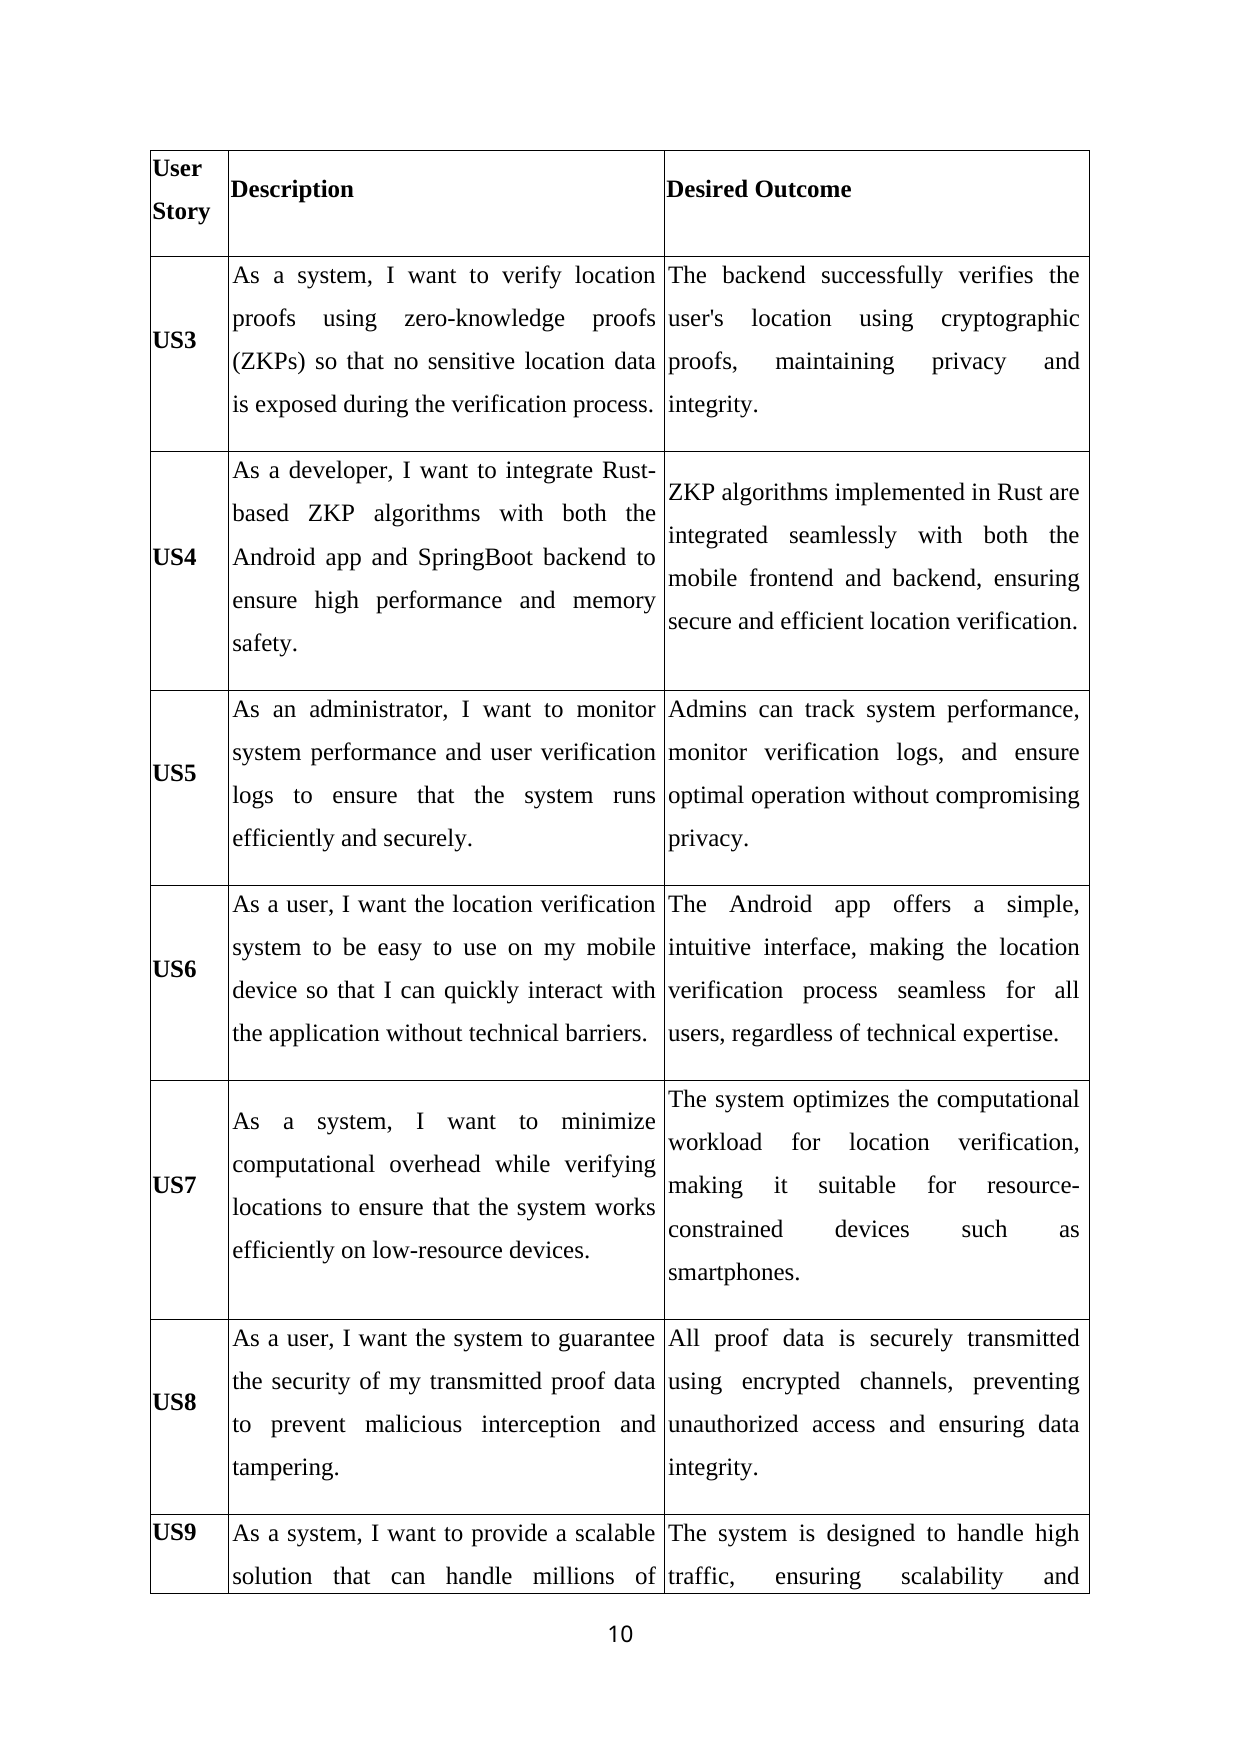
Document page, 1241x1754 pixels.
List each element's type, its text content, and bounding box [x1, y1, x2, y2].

table_cell US4 [151, 452, 228, 689]
table_cell US7 [151, 1081, 228, 1319]
table_cell [665, 886, 1089, 1080]
table_header User Story [151, 151, 228, 256]
table_cell [229, 1081, 664, 1319]
table_cell [229, 886, 664, 1080]
table_cell US9 [151, 1515, 228, 1593]
table_header Description [229, 151, 664, 256]
table_cell [229, 1320, 664, 1514]
table_cell [665, 691, 1089, 885]
table_cell US5 [151, 691, 228, 885]
table_cell [665, 1320, 1089, 1514]
table_cell US8 [151, 1320, 228, 1514]
table_cell [229, 452, 664, 689]
table_cell [229, 691, 664, 885]
table_cell US3 [151, 257, 228, 451]
table_cell US6 [151, 886, 228, 1080]
table_header Desired Outcome [665, 151, 1089, 256]
table_cell [229, 257, 664, 451]
table_cell [665, 452, 1089, 689]
table_cell [229, 1515, 664, 1593]
table_cell [665, 1081, 1089, 1319]
table_cell [665, 1515, 1089, 1593]
table_cell [665, 257, 1089, 451]
